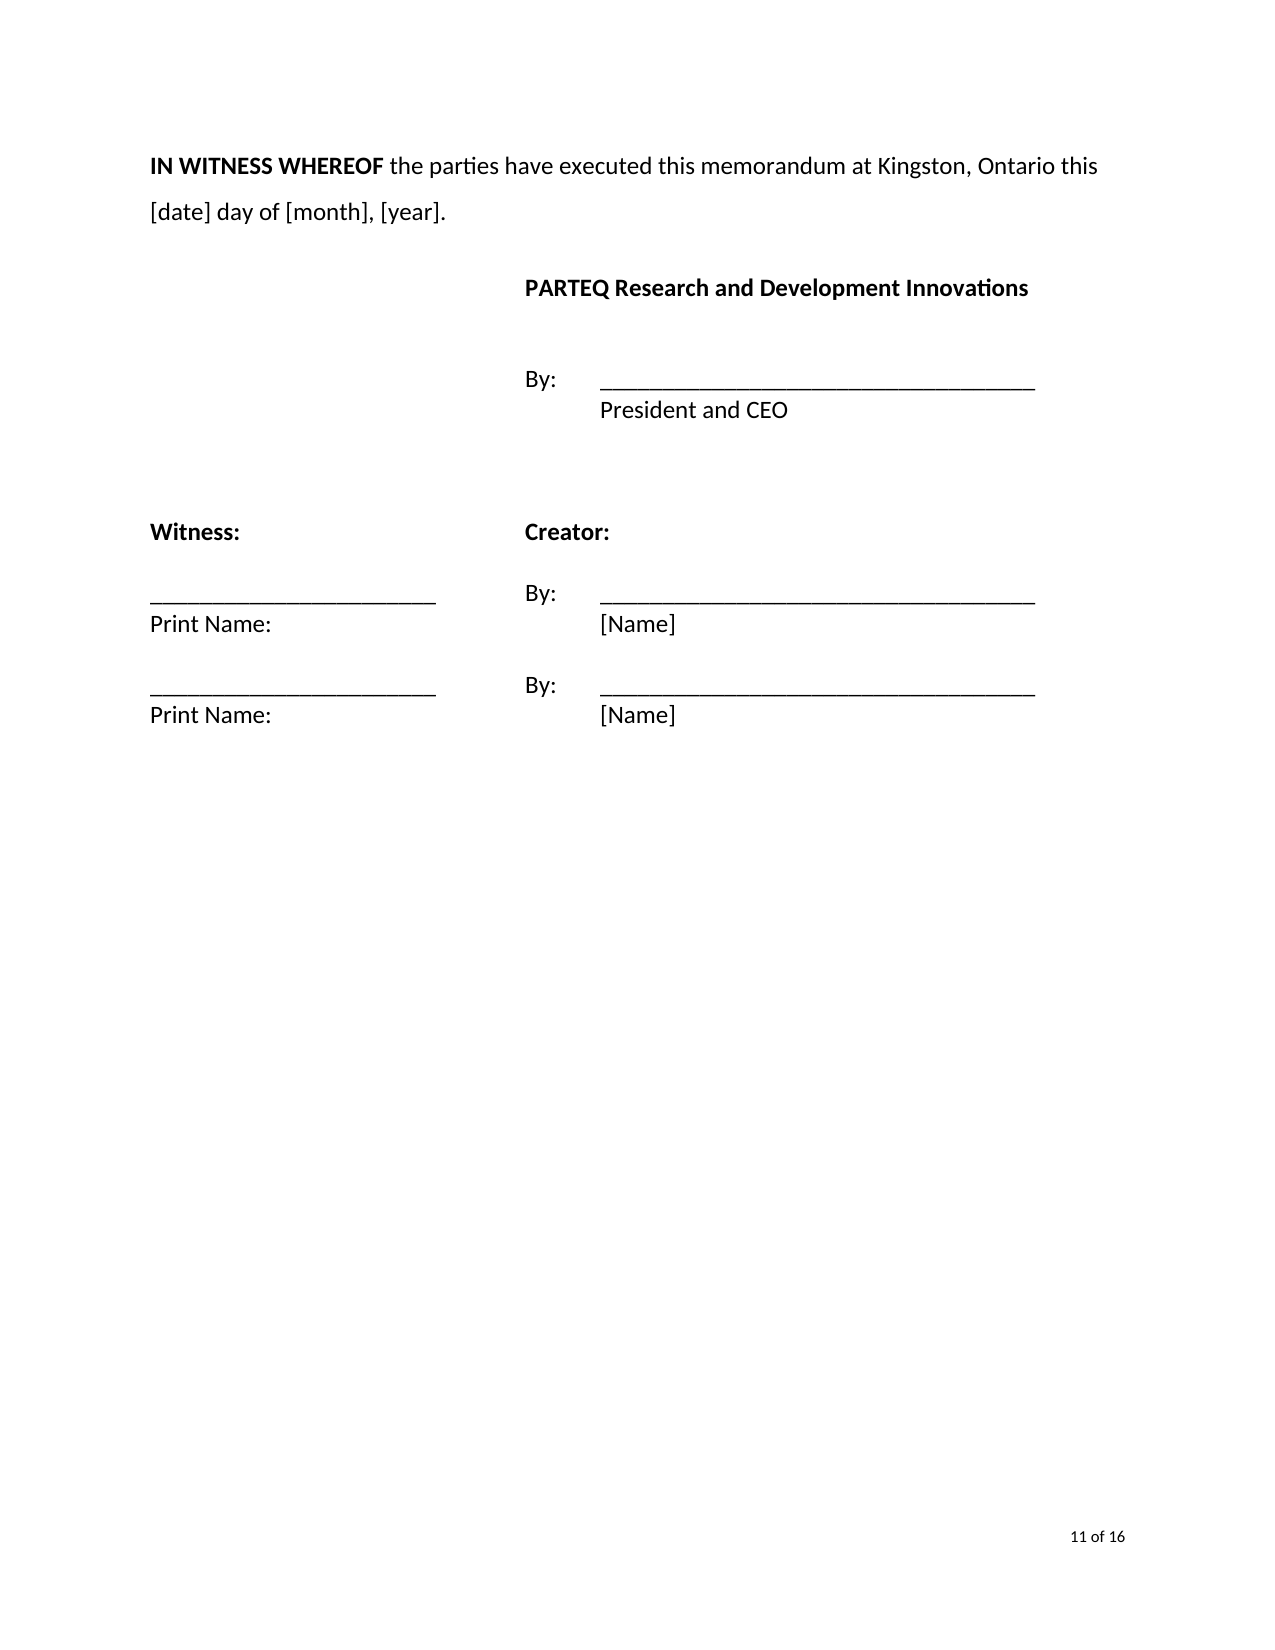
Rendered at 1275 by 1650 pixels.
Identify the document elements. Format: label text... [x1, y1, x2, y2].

text _______________________ By: ___________________________________ [150, 669, 1125, 699]
text Witness: Creator: [150, 516, 1125, 547]
text IN WITNESS WHEREOF the parties have executed this memorandum at Kingston, Ontario this [date] day of [month], [year]. [150, 150, 1125, 226]
text _______________________ By: ___________________________________ [150, 577, 1125, 608]
text By: ___________________________________ [525, 363, 1125, 394]
text PARTEQ Research and Development Innovations [150, 272, 1125, 302]
text Print Name: [Name] [150, 699, 1125, 730]
text Print Name: [Name] [150, 608, 1125, 638]
text President and CEO [150, 394, 1125, 424]
